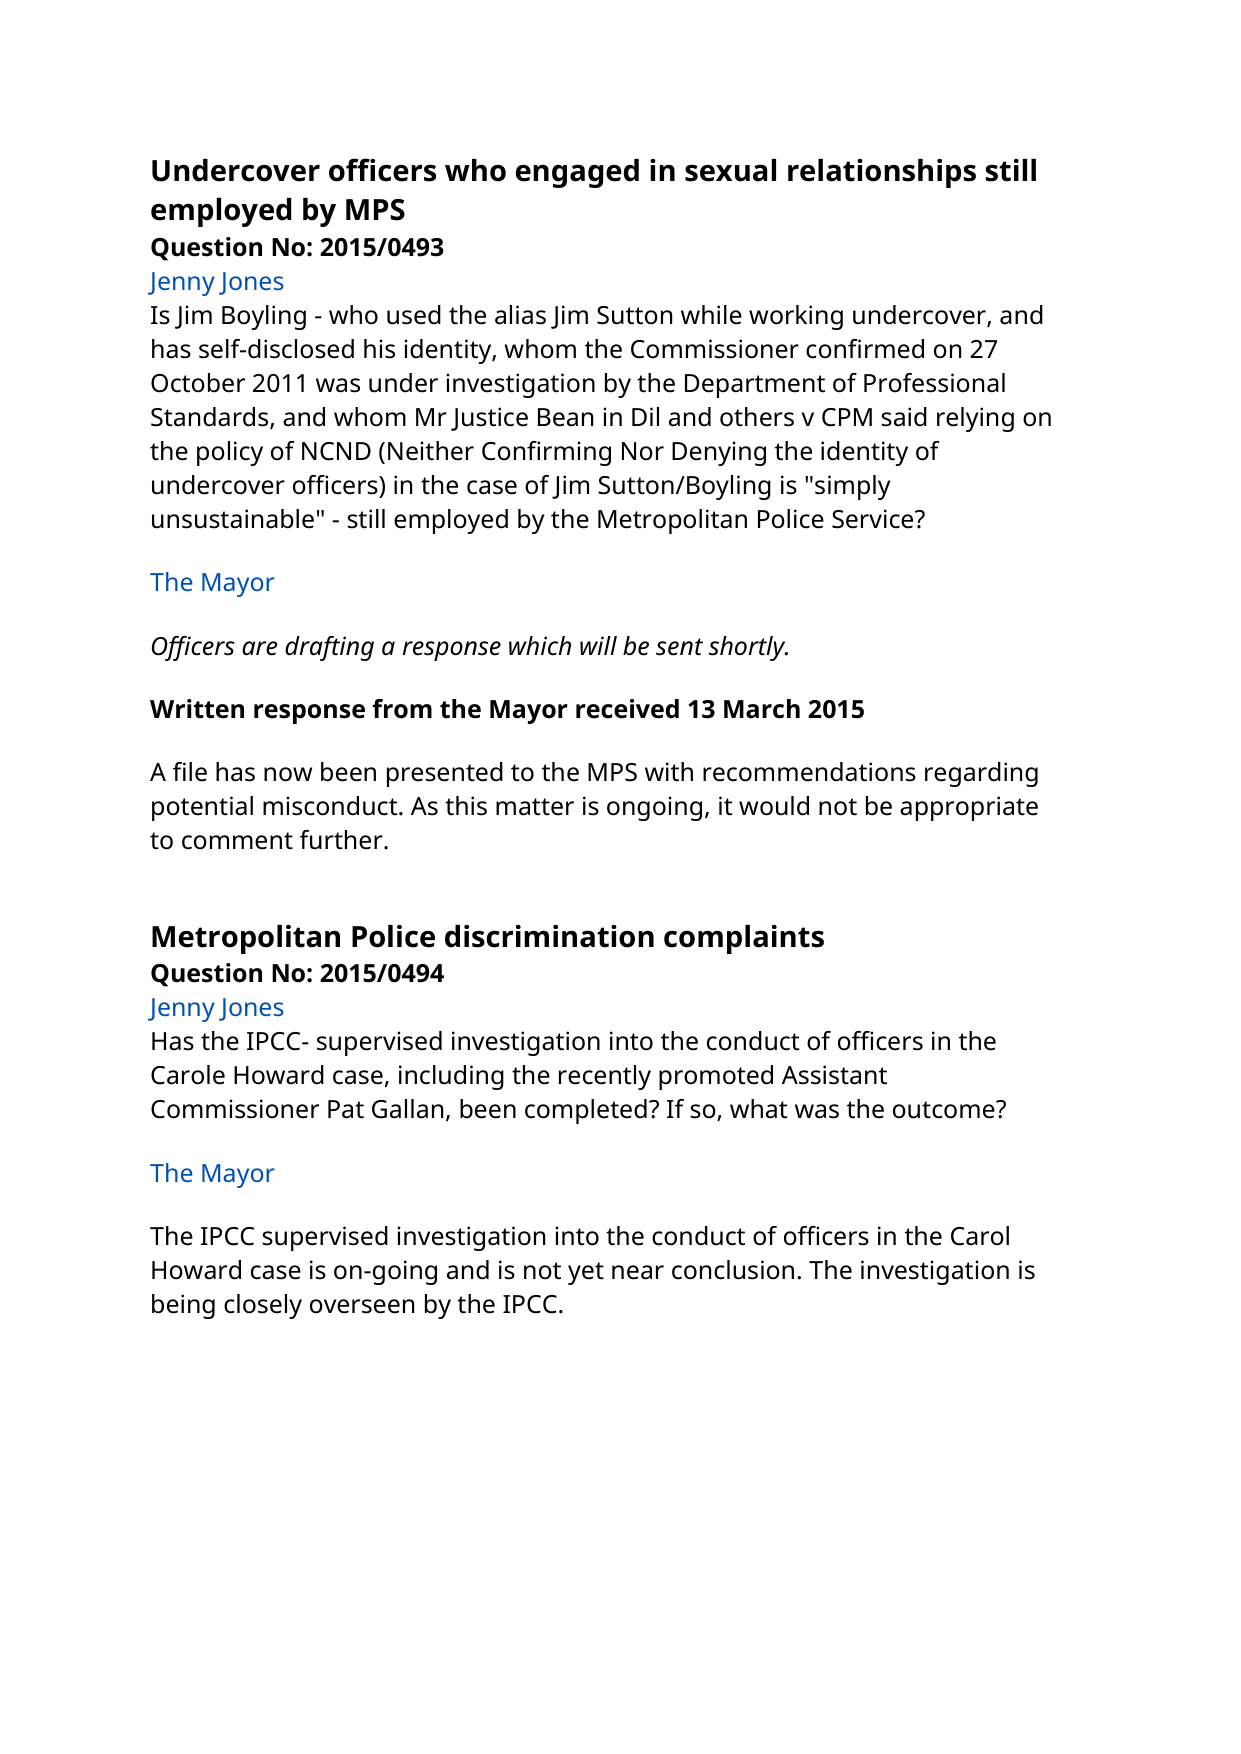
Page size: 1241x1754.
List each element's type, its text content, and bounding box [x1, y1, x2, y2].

table_cell Metropolitan Police discrimination complaints Question No: 2015/0494 Jenny Jones Has the IPCC- supervised investigation into the conduct of officers in the Carole Howard case, including the recently promoted Assistant Commissioner Pat Gallan, been completed? If so, what was the outcome? The Mayor The IPCC supervised investigation into the conduct of officers in the Carol Howard case is on-going and is not yet near conclusion. The investigation is being closely overseen by the IPCC. [139, 916, 1069, 1380]
table_cell Undercover officers who engaged in sexual relationships still employed by MPS Question No: 2015/0493 Jenny Jones Is Jim Boyling - who used the alias Jim Sutton while working undercover, and has self-disclosed his identity, whom the Commissioner confirmed on 27 October 2011 was under investigation by the Department of Professional Standards, and whom Mr Justice Bean in Dil and others v CPM said relying on the policy of NCND (Neither Confirming Nor Denying the identity of undercover officers) in the case of Jim Sutton/Boyling is "simply unsustainable" - still employed by the Metropolitan Police Service? The Mayor Officers are drafting a response which will be sent shortly. Written response from the Mayor received 13 March 2015 A file has now been presented to the MPS with recommendations regarding potential misconduct. As this matter is ongoing, it would not be appropriate to comment further. [139, 150, 1069, 916]
